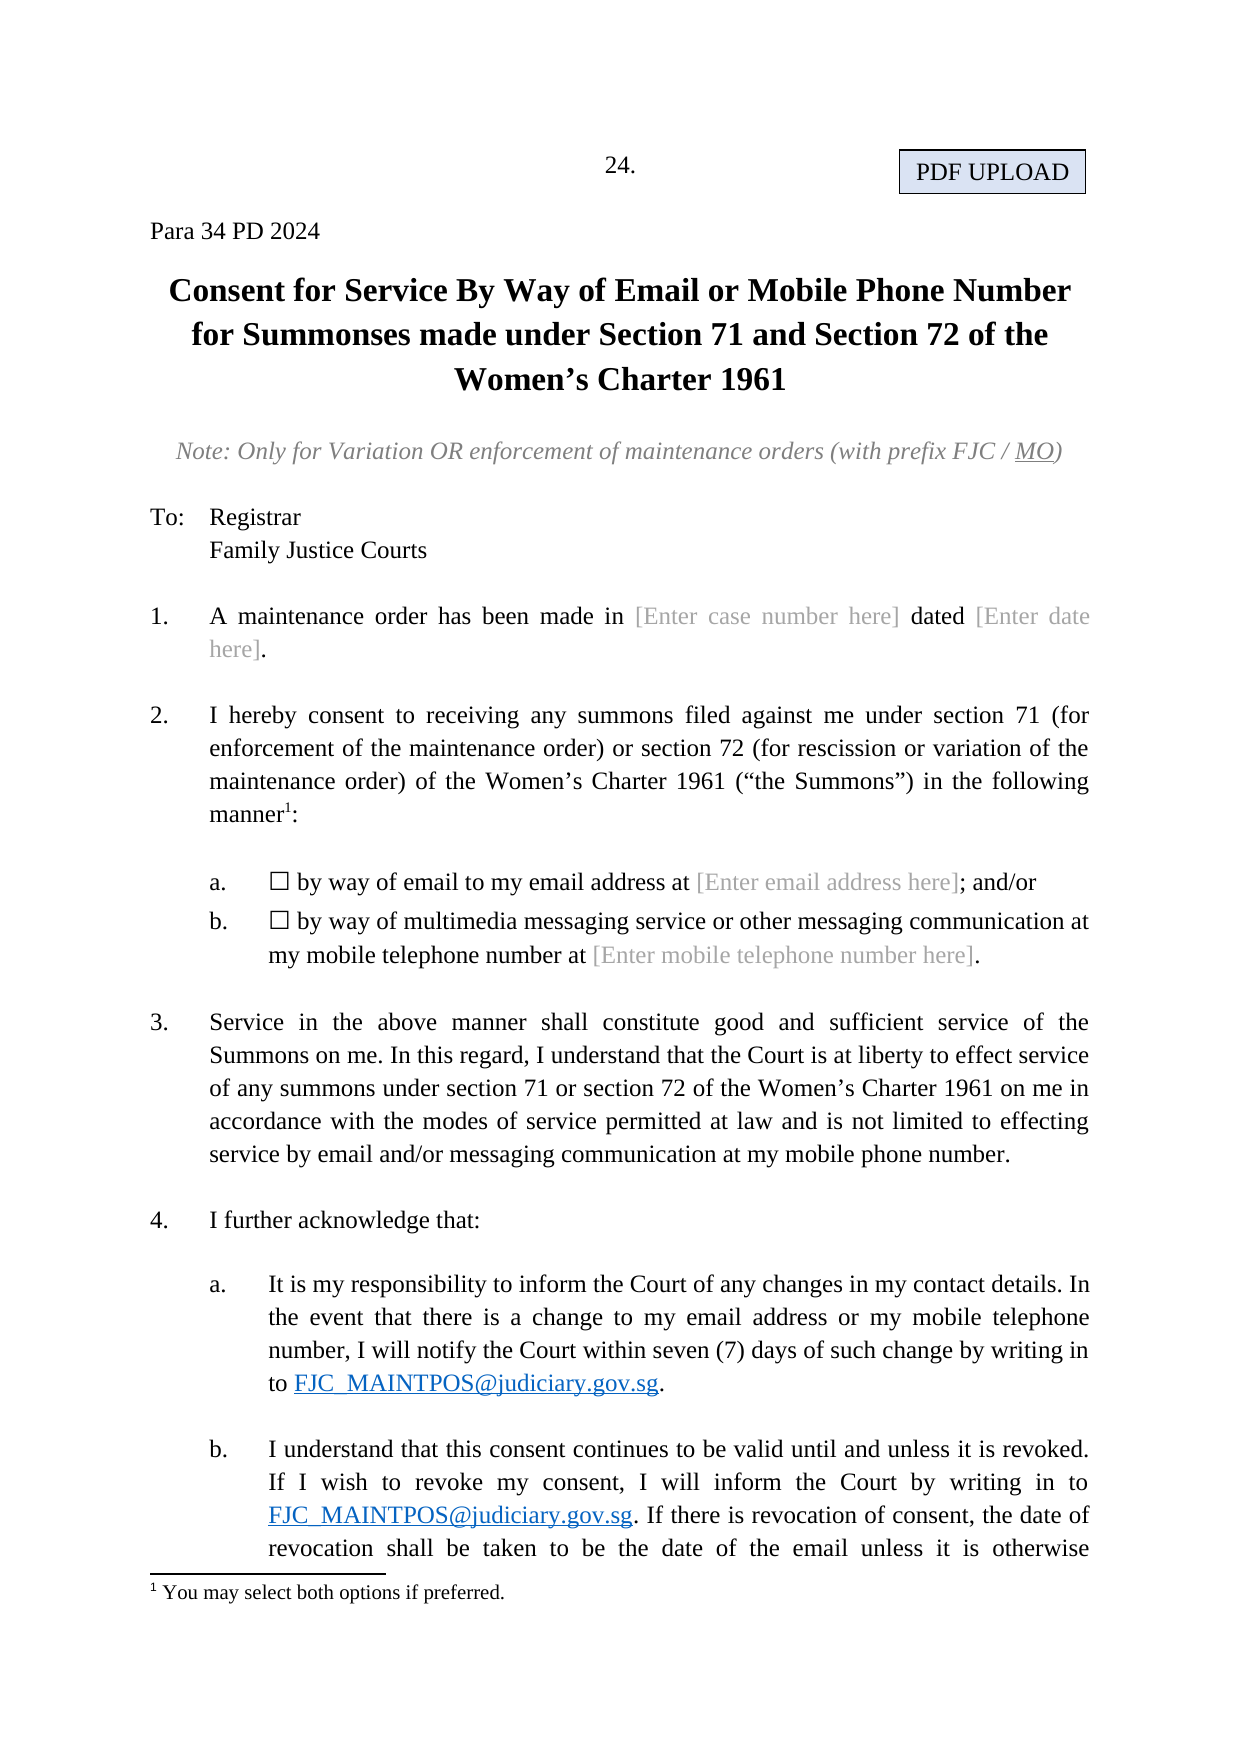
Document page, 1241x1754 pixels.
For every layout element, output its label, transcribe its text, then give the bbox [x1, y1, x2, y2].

text Para 34 PD 2024 [150, 216, 1090, 245]
subtitle 24. [150, 150, 1090, 179]
list I hereby consent to receiving any summons filed against me under section 71 (for enforcement of the maintenance order) or section 72 (for rescission or variation of the maintenance order) of the Women’s Charter 1961 (“the Summons”) in the following manner: [150, 700, 1090, 828]
list by way of email to my email address at ; and/or [209, 863, 1090, 897]
list Service in the above manner shall constitute good and sufficient service of the Summons on me. In this regard, I understand that the Court is at liberty to effect service of any summons under section 71 or section 72 of the Women’s Charter 1961 on me in accordance with the modes of service permitted at law and is not limited to effecting service by email and/or messaging communication at my mobile phone number. [150, 1007, 1090, 1167]
text To: Registrar [150, 502, 1090, 531]
text Family Justice Courts [150, 535, 1090, 564]
subtitle Consent for Service By Way of Email or Mobile Phone Number for Summonses made under Section 71 and Section 72 of the Women’s Charter 1961 [150, 271, 1090, 397]
list by way of multimedia messaging service or other messaging communication at my mobile telephone number at . [209, 902, 1090, 969]
list It is my responsibility to inform the Court of any changes in my contact details. In the event that there is a change to my email address or my mobile telephone number, I will notify the Court within seven (7) days of such change by writing in to FJC_MAINTPOS@judiciary.gov.sg. [209, 1269, 1090, 1397]
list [209, 1434, 1090, 1562]
list I further acknowledge that: [150, 1205, 1090, 1233]
list A maintenance order has been made in dated . [150, 601, 1090, 663]
text Note: Only for Variation OR enforcement of maintenance orders (with prefix FJC / MO) [150, 436, 1090, 464]
